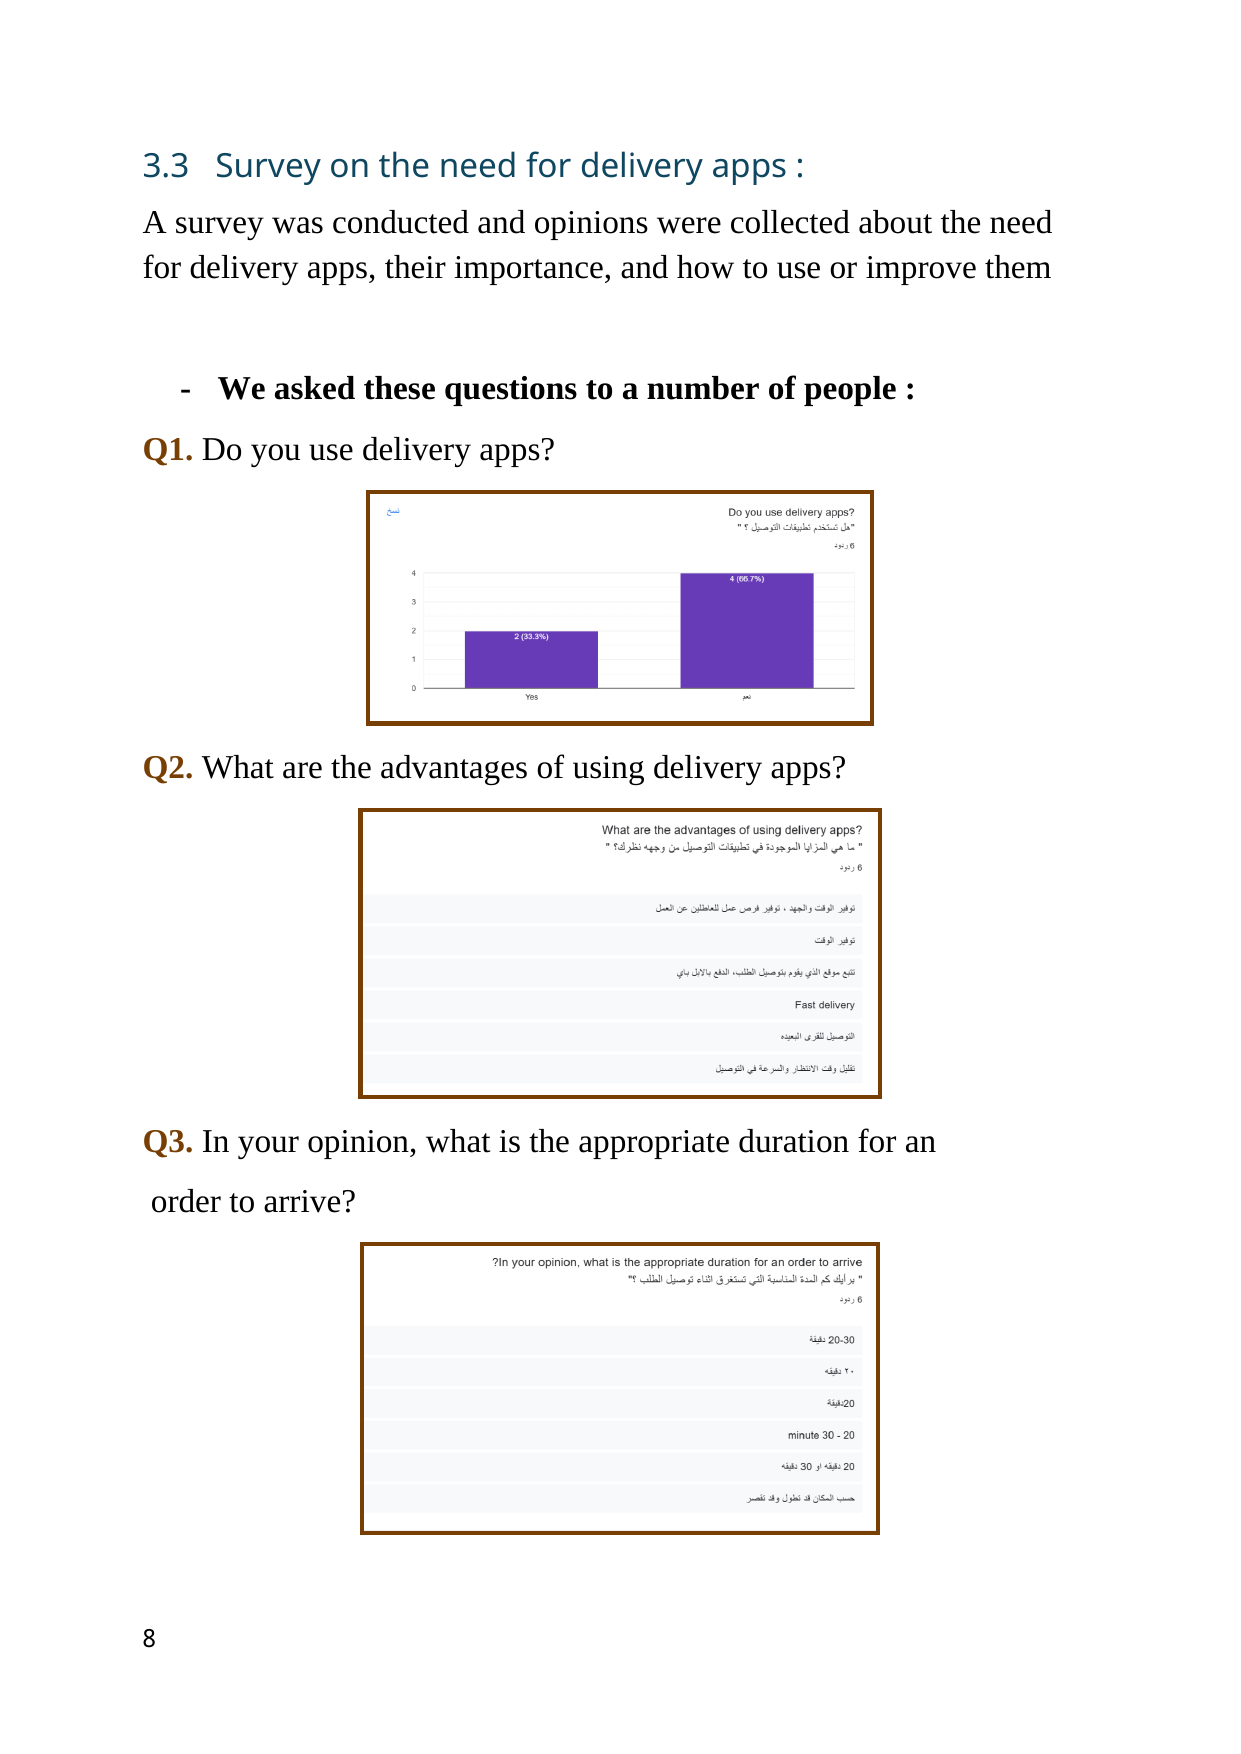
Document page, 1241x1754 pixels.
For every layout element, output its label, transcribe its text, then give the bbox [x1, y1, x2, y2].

picture [363, 812, 878, 1095]
text order to arrive? [142, 1182, 1098, 1220]
picture [364, 1246, 876, 1531]
text Q1. Do you use delivery apps? [142, 429, 1098, 467]
text Q2. What are the advantages of using delivery apps? [142, 747, 1098, 786]
picture [370, 494, 870, 721]
list We asked these questions to a number of people : [180, 368, 1098, 407]
subtitle 3.3 Survey on the need for delivery apps : [142, 142, 1098, 188]
text Q3. In your opinion, what is the appropriate duration for an [142, 1121, 1098, 1159]
text A survey was conducted and opinions were collected about the need for delivery apps, their importance, and how to use or improve them [142, 203, 1098, 285]
